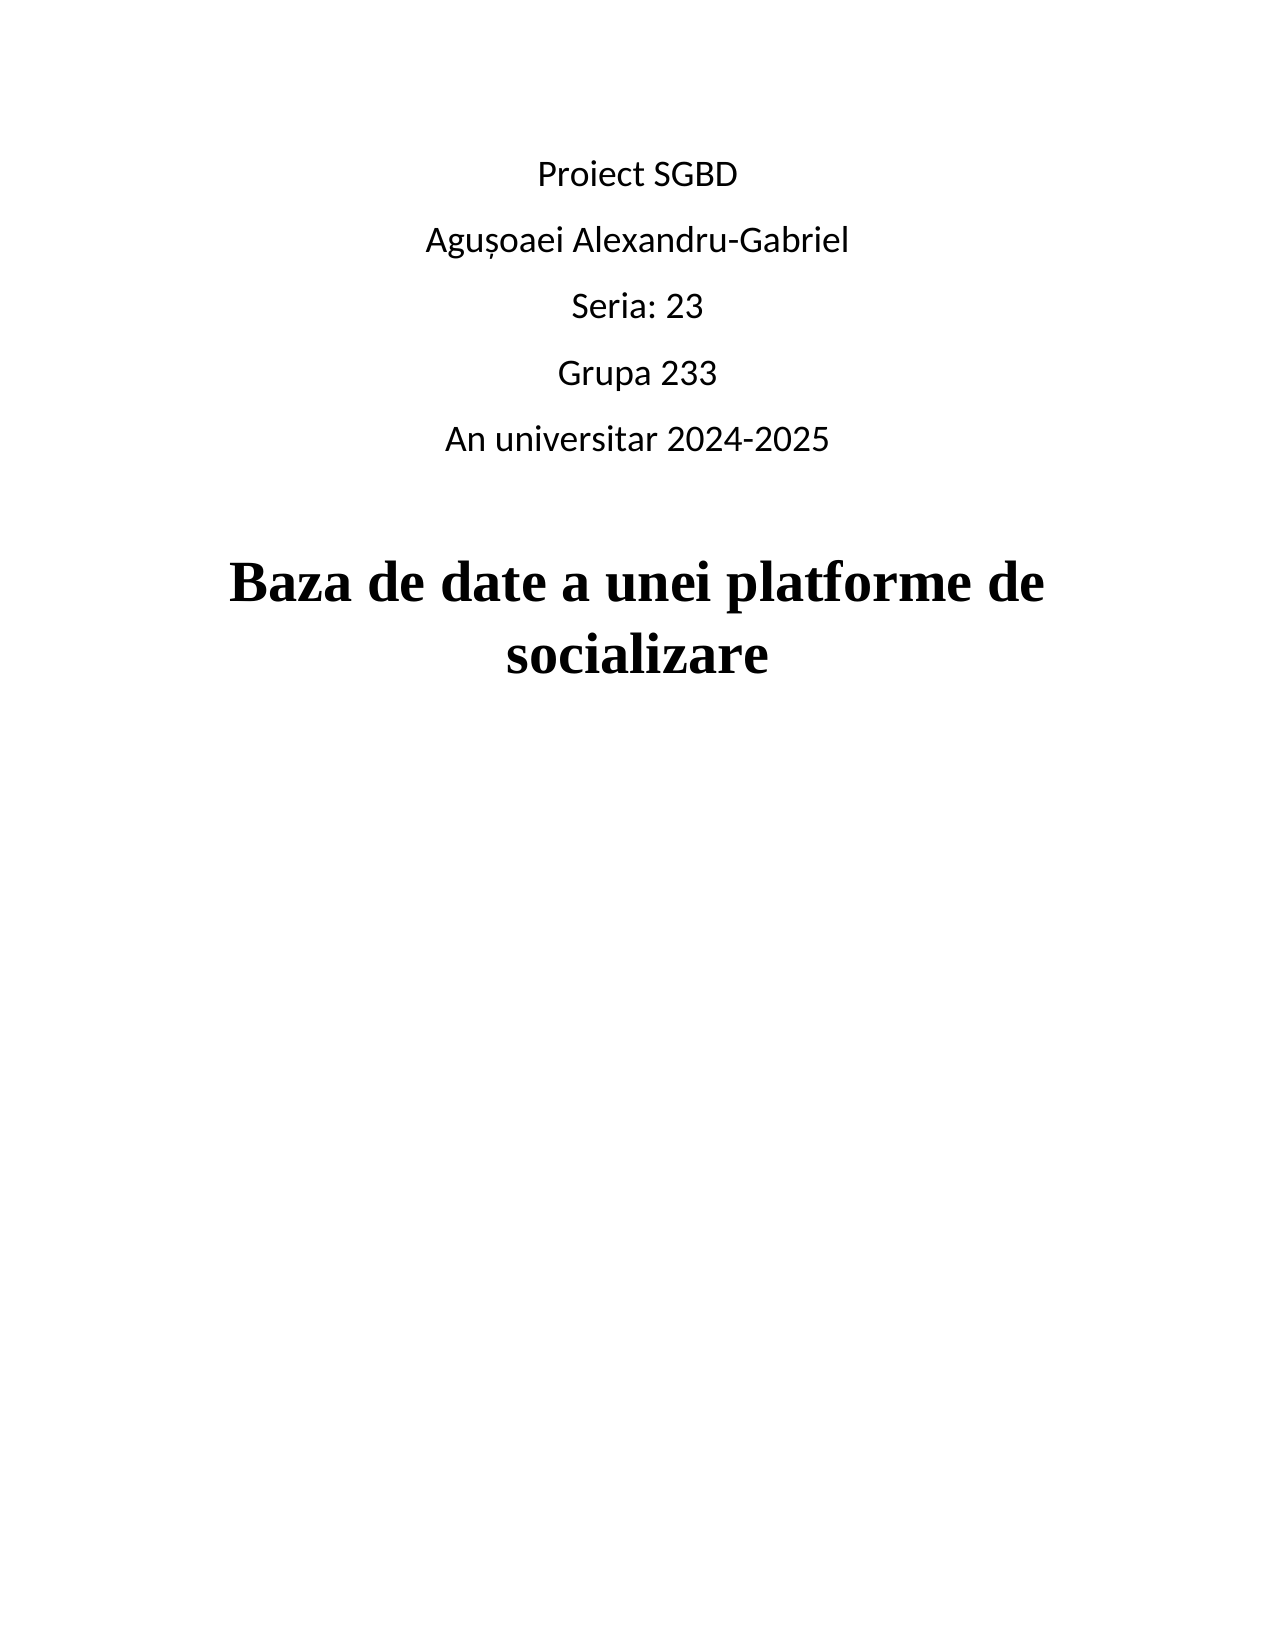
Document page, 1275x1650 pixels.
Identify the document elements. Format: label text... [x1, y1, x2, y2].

text Grupa 233 [150, 348, 1125, 394]
text Proiect SGBD [150, 150, 1125, 196]
text Baza de date a unei platforme de socializare [150, 547, 1125, 686]
text An universitar 2024-2025 [150, 414, 1125, 460]
text Agușoaei Alexandru-Gabriel [150, 216, 1125, 262]
text Seria: 23 [150, 282, 1125, 328]
